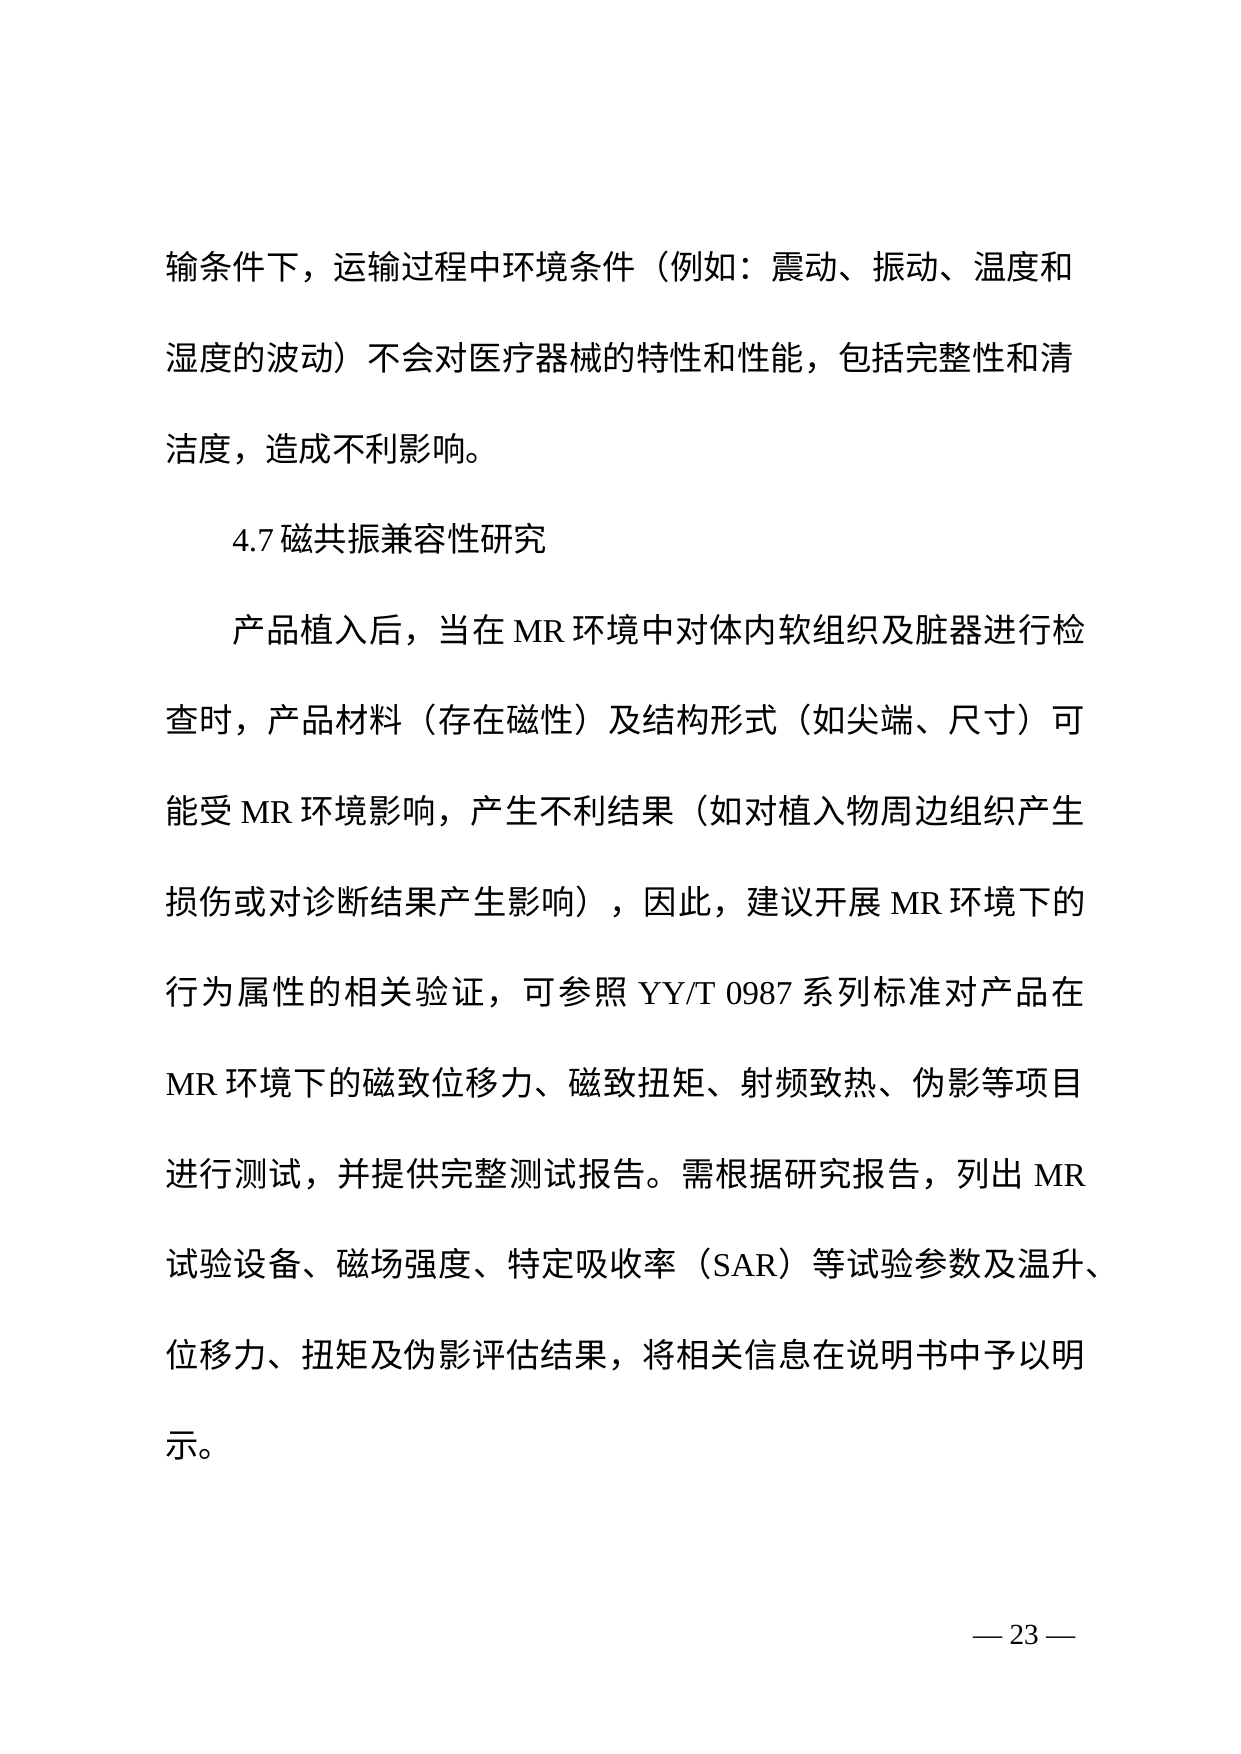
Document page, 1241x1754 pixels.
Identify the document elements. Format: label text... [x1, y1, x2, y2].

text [165, 220, 1075, 492]
text 产品植入后，当在MR环境中对体内软组织及脏器进行检查时，产品材料（存在磁性）及结构形式（如尖端、尺寸）可能受MR环境影响，产生不利结果（如对植入物周边组织产生损伤或对诊断结果产生影响），因此，建议开展MR环境下的行为属性的相关验证，可参照YY/T 0987系列标准对产品在MR环境下的磁致位移力、磁致扭矩、射频致热、伪影等项目进行测试，并提供完整测试报告。需根据研究报告，列出MR试验设备、磁场强度、特定吸收率（SAR）等试验参数及温升、位移力、扭矩及伪影评估结果，将相关信息在说明书中予以明示。 [165, 582, 1085, 1489]
text 4.7磁共振兼容性研究 [165, 492, 1085, 582]
